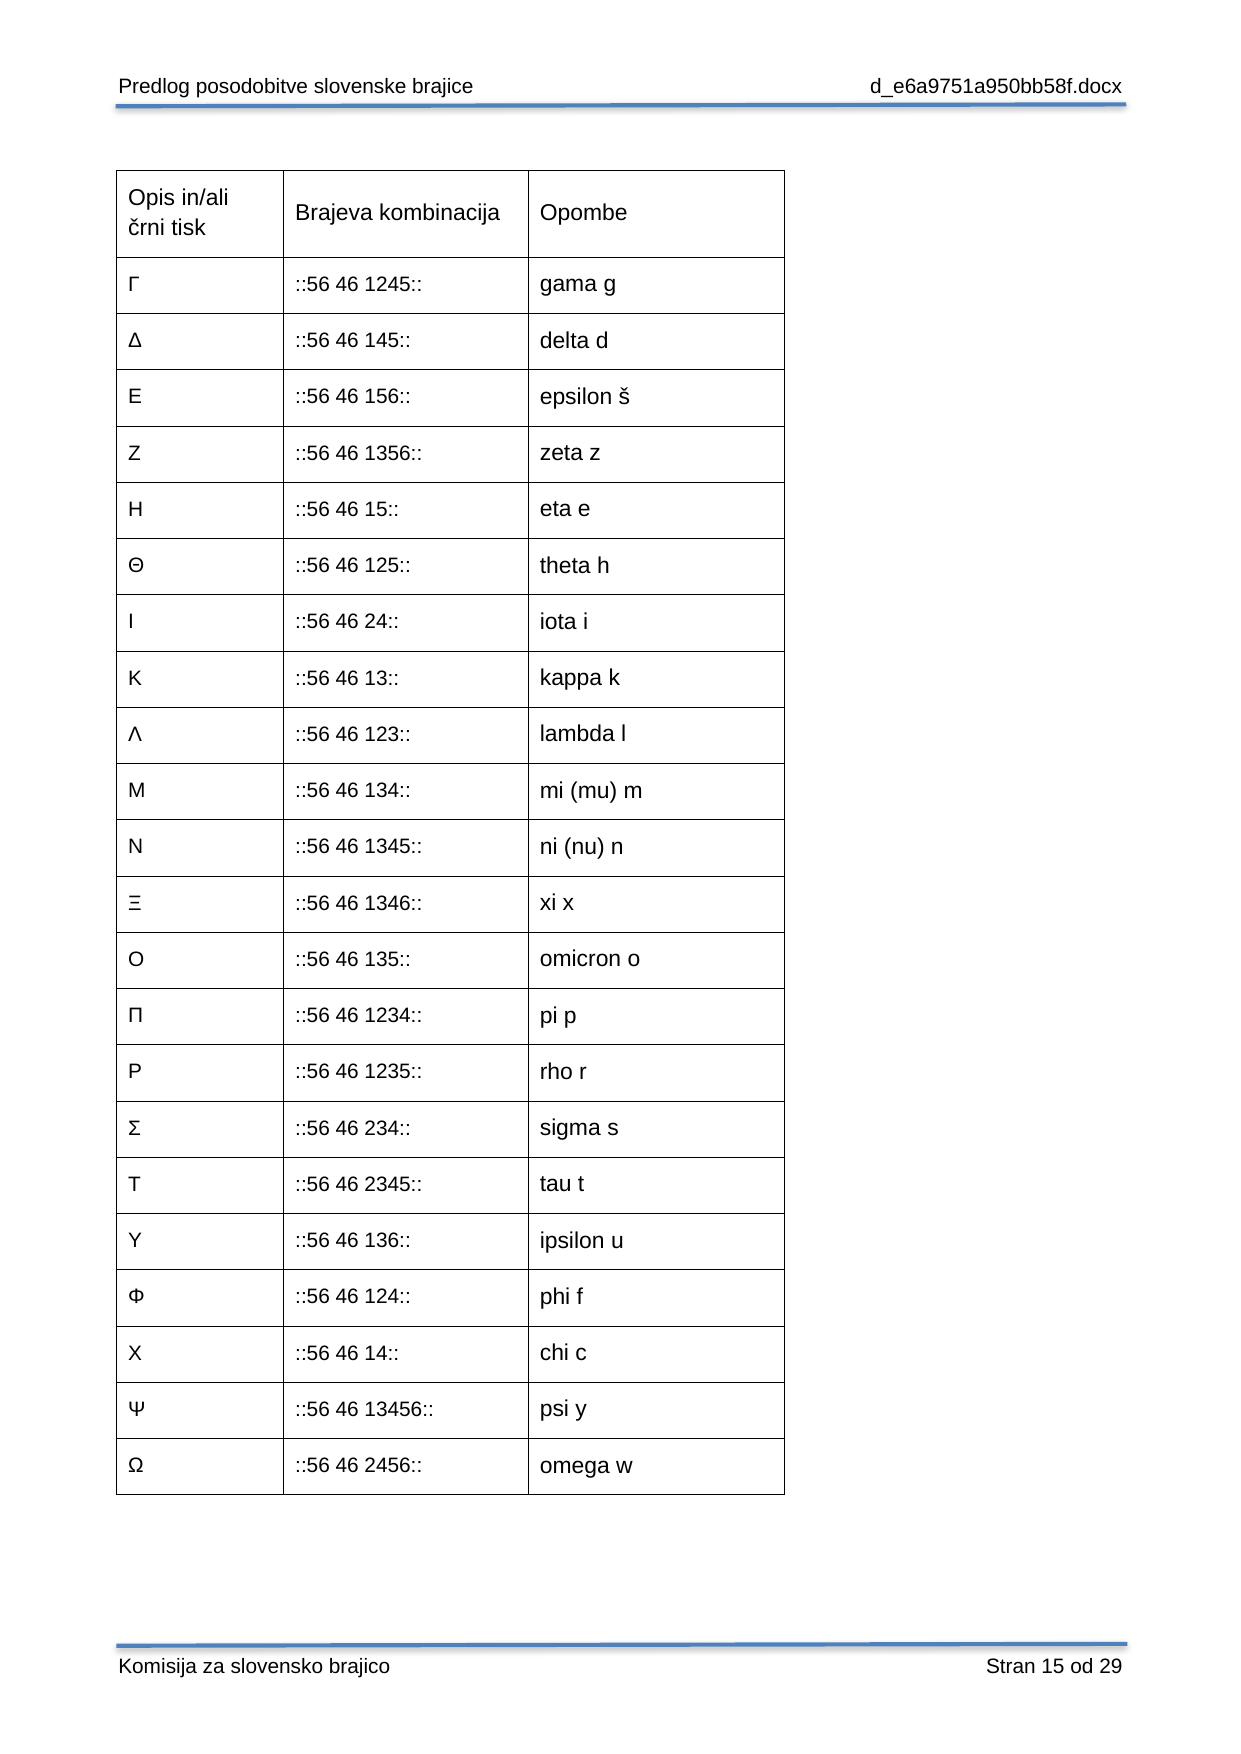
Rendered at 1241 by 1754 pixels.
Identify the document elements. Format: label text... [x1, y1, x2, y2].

table_cell Γ [117, 258, 283, 313]
table_cell ::56 46 136:: [284, 1214, 528, 1269]
table_cell Χ [117, 1327, 283, 1382]
table_cell Ο [117, 933, 283, 988]
table_cell ::56 46 1346:: [284, 877, 528, 932]
table_cell ::56 46 1234:: [284, 989, 528, 1044]
table_cell psi y [529, 1383, 784, 1438]
table_cell ipsilon u [529, 1214, 784, 1269]
table_cell phi f [529, 1270, 784, 1326]
table_cell rho r [529, 1045, 784, 1101]
table_cell Τ [117, 1158, 283, 1213]
table_cell Ξ [117, 877, 283, 932]
table_cell Ν [117, 820, 283, 876]
table_cell Ω [117, 1439, 283, 1494]
table_cell ::56 46 1345:: [284, 820, 528, 876]
table_cell ::56 46 134:: [284, 764, 528, 819]
table_cell Ρ [117, 1045, 283, 1101]
table_cell Π [117, 989, 283, 1044]
table_cell ::56 46 24:: [284, 595, 528, 651]
table_cell epsilon š [529, 370, 784, 426]
table_cell mi (mu) m [529, 764, 784, 819]
table_cell iota i [529, 595, 784, 651]
table_cell omega w [529, 1439, 784, 1494]
table_cell ::56 46 1245:: [284, 258, 528, 313]
table_cell ::56 46 125:: [284, 539, 528, 594]
table_cell ::56 46 13456:: [284, 1383, 528, 1438]
table_cell ::56 46 123:: [284, 708, 528, 763]
table_cell delta d [529, 314, 784, 369]
table_cell ::56 46 135:: [284, 933, 528, 988]
table_cell ::56 46 2456:: [284, 1439, 528, 1494]
table_cell theta h [529, 539, 784, 594]
table_cell ::56 46 156:: [284, 370, 528, 426]
table_cell chi c [529, 1327, 784, 1382]
table_cell tau t [529, 1158, 784, 1213]
table_cell kappa k [529, 652, 784, 707]
table_cell Ψ [117, 1383, 283, 1438]
table_cell Κ [117, 652, 283, 707]
table_cell zeta z [529, 427, 784, 482]
table_cell Σ [117, 1102, 283, 1157]
table_cell sigma s [529, 1102, 784, 1157]
table_cell ::56 46 13:: [284, 652, 528, 707]
table_cell ::56 46 145:: [284, 314, 528, 369]
table_cell Φ [117, 1270, 283, 1326]
table_cell Υ [117, 1214, 283, 1269]
table_cell pi p [529, 989, 784, 1044]
table_cell Ε [117, 370, 283, 426]
table_cell Δ [117, 314, 283, 369]
table_cell xi x [529, 877, 784, 932]
table_cell ::56 46 234:: [284, 1102, 528, 1157]
table_cell ni (nu) n [529, 820, 784, 876]
table_header Opombe [529, 171, 784, 257]
table_cell ::56 46 1356:: [284, 427, 528, 482]
table_cell ::56 46 15:: [284, 483, 528, 538]
table_cell ::56 46 2345:: [284, 1158, 528, 1213]
table_cell Η [117, 483, 283, 538]
table_header Brajeva kombinacija [284, 171, 528, 257]
table_cell Μ [117, 764, 283, 819]
table_cell Ζ [117, 427, 283, 482]
table_cell omicron o [529, 933, 784, 988]
table_cell Θ [117, 539, 283, 594]
table_cell eta e [529, 483, 784, 538]
table_header Opis in/ali črni tisk [117, 171, 283, 257]
table_cell Ι [117, 595, 283, 651]
table_cell Λ [117, 708, 283, 763]
table_cell ::56 46 124:: [284, 1270, 528, 1326]
table_cell ::56 46 1235:: [284, 1045, 528, 1101]
table_cell gama g [529, 258, 784, 313]
table_cell lambda l [529, 708, 784, 763]
table_cell ::56 46 14:: [284, 1327, 528, 1382]
